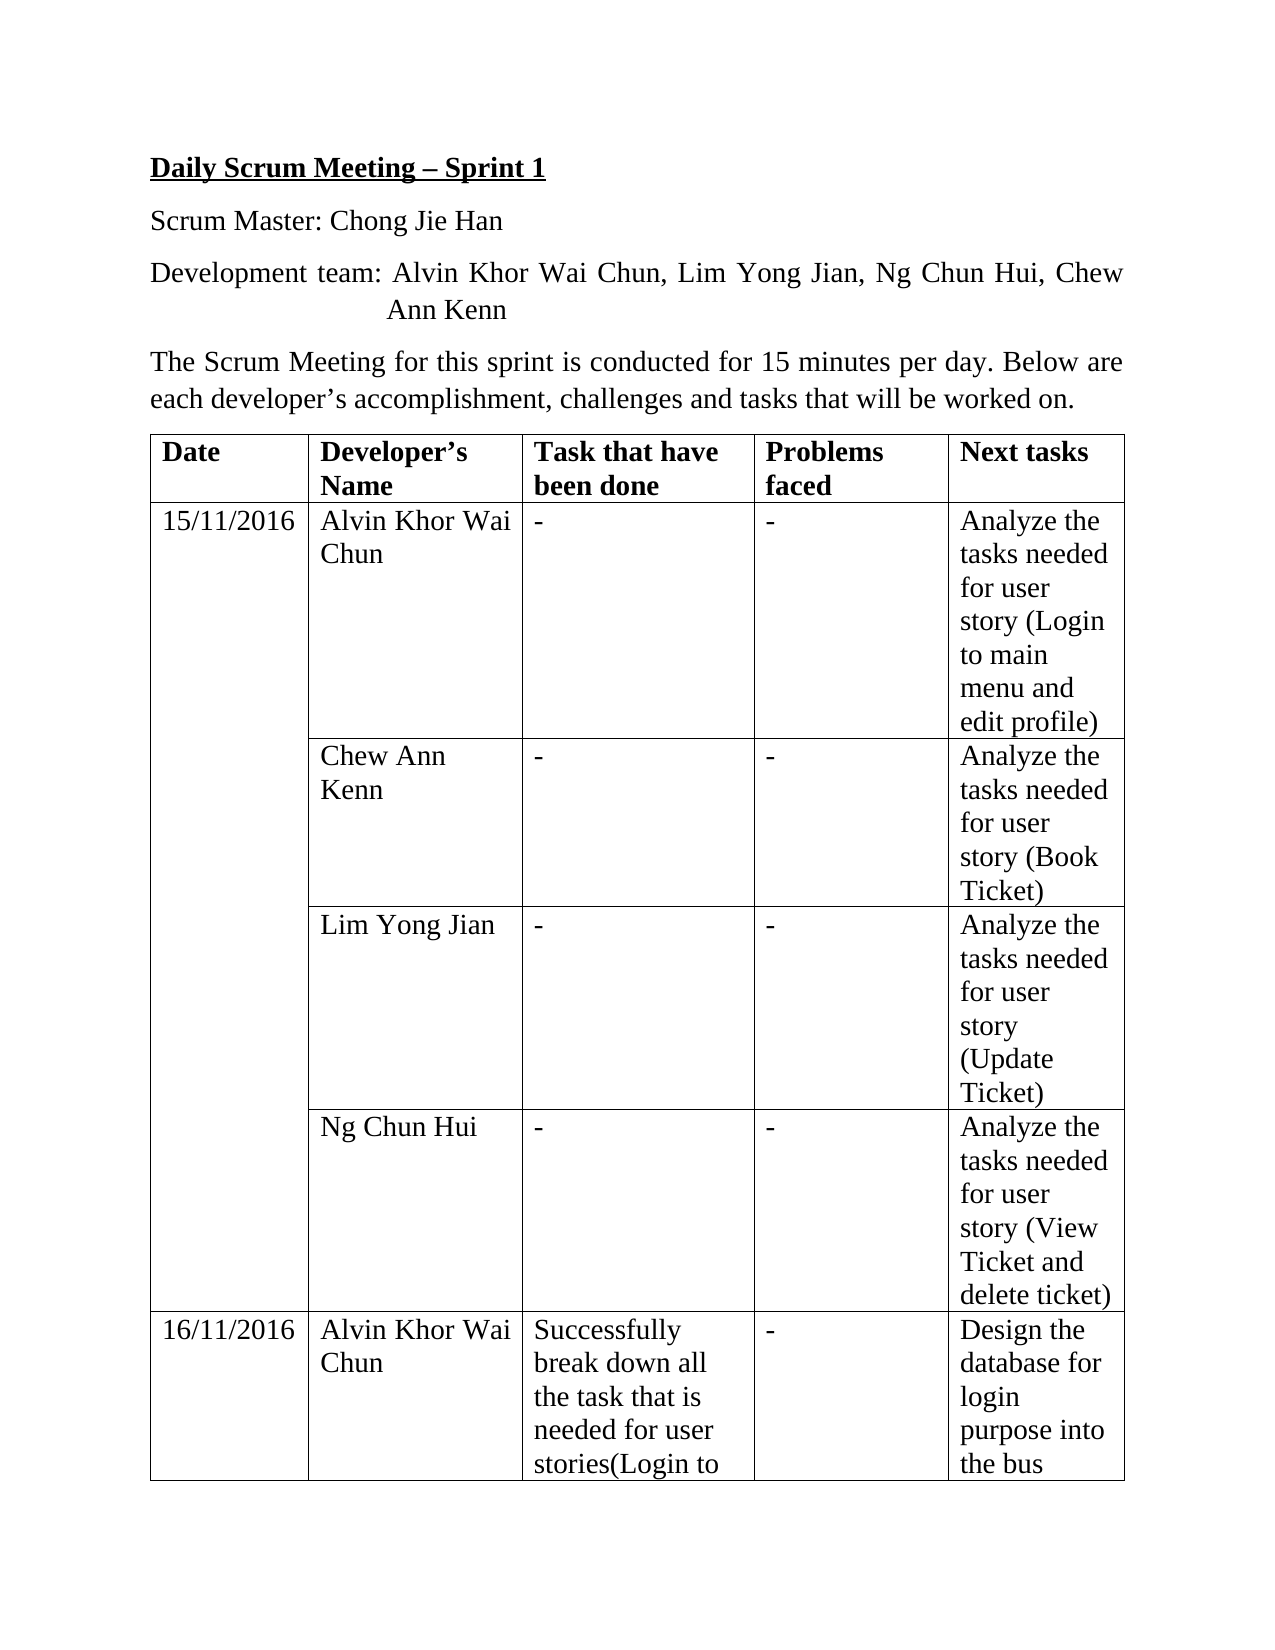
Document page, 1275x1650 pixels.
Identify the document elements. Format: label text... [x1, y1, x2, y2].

table_header Next tasks [949, 435, 1124, 502]
table_cell - [755, 739, 948, 906]
table_cell Analyze the tasks needed for user story (View Ticket and delete ticket) [949, 1110, 1124, 1311]
table_cell - [755, 503, 948, 737]
text The Scrum Meeting for this sprint is conducted for 15 minutes per day. Below are each developer’s accomplishment, challenges and tasks that will be worked on. [150, 344, 1125, 414]
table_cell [949, 1312, 1124, 1479]
table_cell Chew Ann Kenn [309, 739, 522, 906]
text Scrum Master: Chong Jie Han [150, 203, 1125, 236]
table_cell 16/11/2016 [151, 1312, 308, 1479]
table_cell Alvin Khor Wai Chun [309, 503, 522, 737]
table_cell - [523, 1110, 754, 1311]
table_header Task that have been done [523, 435, 754, 502]
table_cell 15/11/2016 [151, 503, 308, 1311]
table_cell Analyze the tasks needed for user story (Book Ticket) [949, 739, 1124, 906]
table_cell - [523, 503, 754, 737]
table_cell - [523, 907, 754, 1108]
table_cell Lim Yong Jian [309, 907, 522, 1108]
table_cell Ng Chun Hui [309, 1110, 522, 1311]
text Development team: Alvin Khor Wai Chun, Lim Yong Jian, Ng Chun Hui, Chew Ann Kenn [150, 256, 1125, 325]
table_header Date [151, 435, 308, 502]
table_cell - [755, 1110, 948, 1311]
table_cell Analyze the tasks needed for user story (Update Ticket) [949, 907, 1124, 1108]
text Daily Scrum Meeting – Sprint 1 [150, 150, 1125, 183]
table_header Problems faced [755, 435, 948, 502]
table_cell Alvin Khor Wai Chun [309, 1312, 522, 1479]
table_header Developer’s Name [309, 435, 522, 502]
table_cell Analyze the tasks needed for user story (Login to main menu and edit profile) [949, 503, 1124, 737]
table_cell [523, 1312, 754, 1479]
table_cell - [755, 907, 948, 1108]
table_cell - [523, 739, 754, 906]
table_cell - [755, 1312, 948, 1479]
